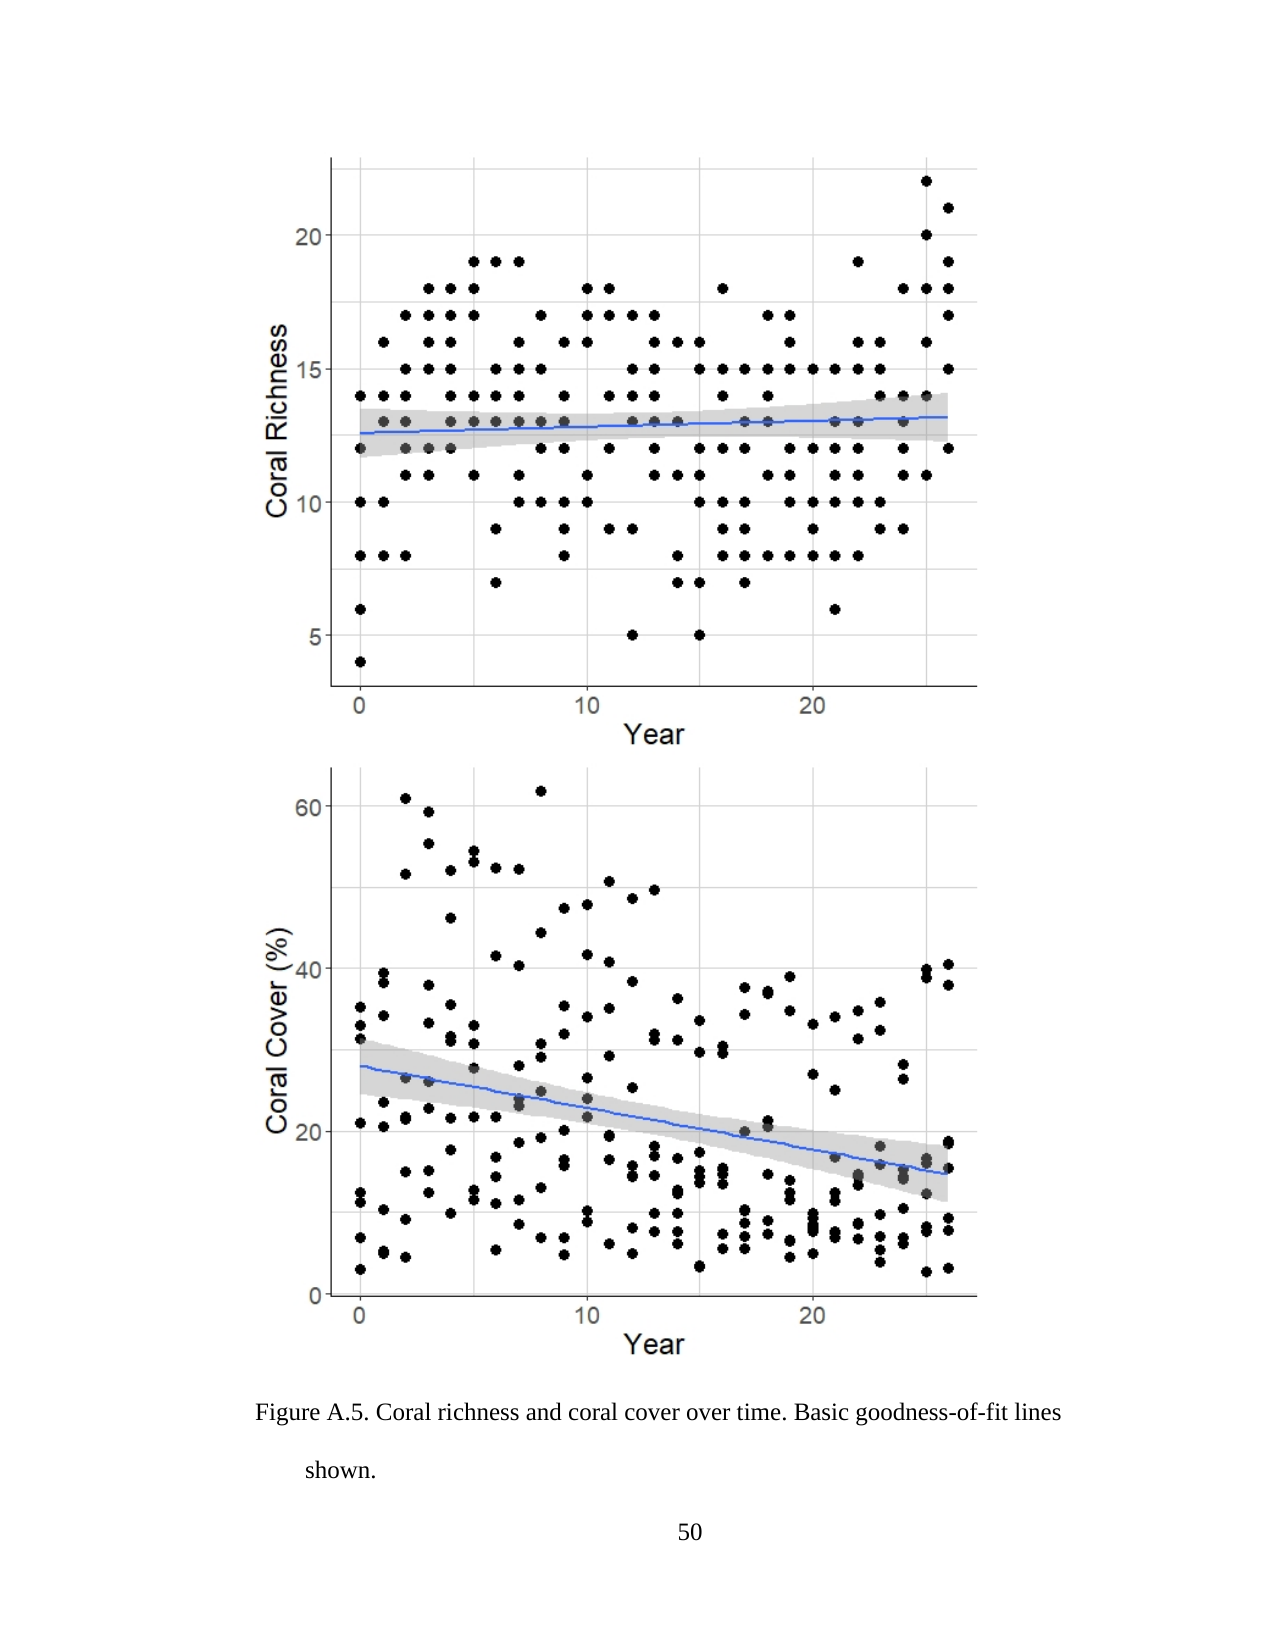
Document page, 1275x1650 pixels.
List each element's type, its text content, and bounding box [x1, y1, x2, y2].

picture [255, 150, 987, 1369]
subtitle Figure A.5. Coral richness and coral cover over time. Basic goodness-of-fit lines shown. [255, 1397, 1125, 1484]
